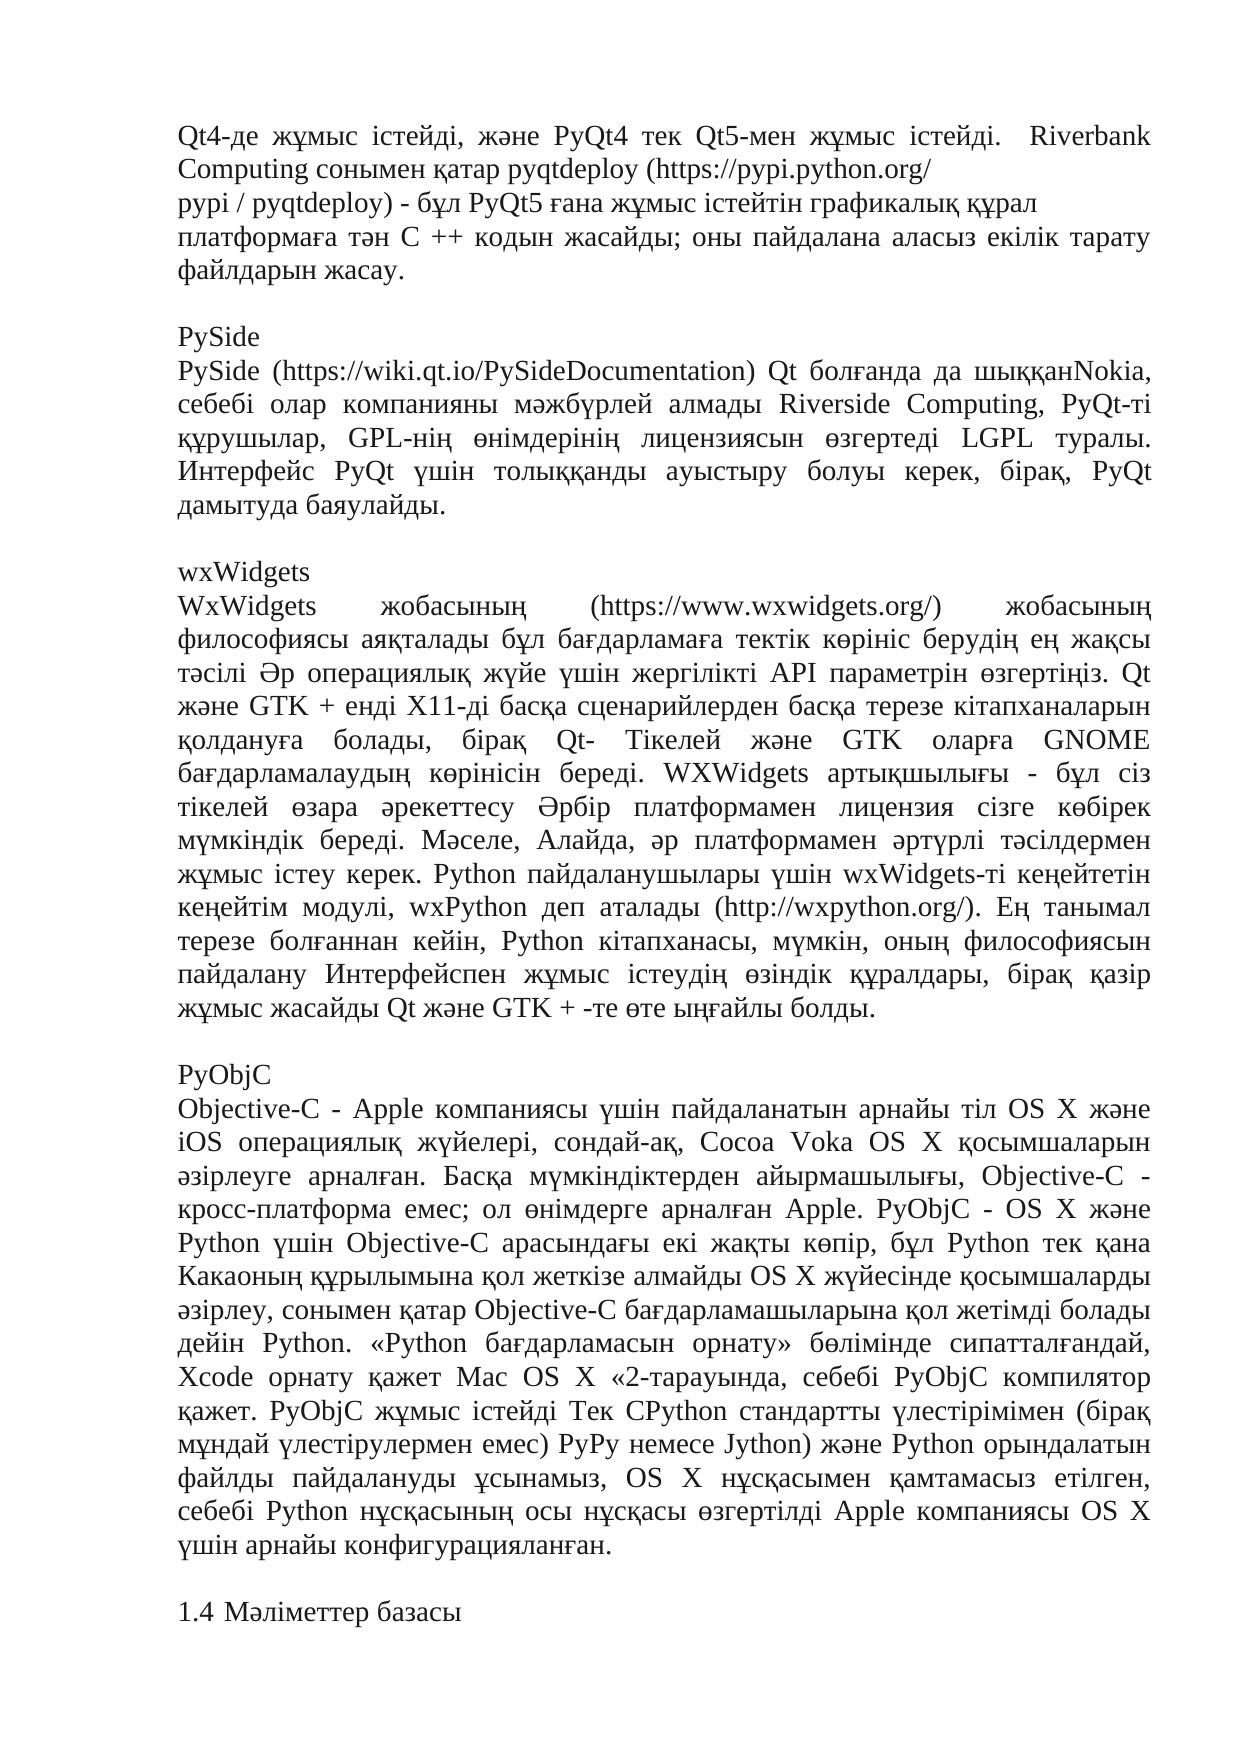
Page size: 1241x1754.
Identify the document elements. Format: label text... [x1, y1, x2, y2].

text платформаға тән C ++ кодын жасайды; оны пайдалана аласыз екілік тарату файлдарын жасау. [177, 219, 1152, 286]
text PySide (https://wiki.qt.io/PySideDocumentation) Qt болғанда да шыққанNokia, себебі олар компанияны мәжбүрлей алмады Riverside Computing, PyQt-ті құрушылар, GPL-нің өнімдерінің лицензиясын өзгертеді LGPL туралы. Интерфейс PyQt үшін толыққанды ауыстыру болуы керек, бірақ, PyQt дамытуда баяулайды. [177, 353, 1152, 521]
text PyObjC [177, 1057, 1152, 1091]
text pypi / pyqtdeploy) - бұл PyQt5 ғана жұмыс істейтін графикалық құрал [177, 185, 1152, 219]
text Objective-C - Apple компаниясы үшін пайдаланатын арнайы тіл OS X және iOS операциялық жүйелері, сондай-ақ, Cocoa Voka OS X қосымшаларын әзірлеуге арналған. Басқа мүмкіндіктерден айырмашылығы, Objective-C - кросс-платформа емес; ол өнімдерге арналған Apple. PyObjC - OS X және Python үшін Objective-C арасындағы екі жақты көпір, бұл Python тек қана Какаоның құрылымына қол жеткізе алмайды OS X жүйесінде қосымшаларды әзірлеу, сонымен қатар Objective-C бағдарламашыларына қол жетімді болады дейін Python. «Python бағдарламасын орнату» бөлімінде сипатталғандай, Xcode орнату қажет Mac OS X «2-тарауында, себебі PyObjC компилятор қажет. PyObjC жұмыс істейді Тек CPython стандартты үлестірімімен (бірақ мұндай үлестірулермен емес) PyPy немесе Jython) және Python орындалатын файлды пайдалануды ұсынамыз, OS X нұсқасымен қамтамасыз етілген, себебі Python нұсқасының осы нұсқасы өзгертілді Apple компаниясы OS X үшін арнайы конфигурацияланған. [177, 1091, 1152, 1560]
text WxWidgets жобасының (https://www.wxwidgets.org/) жобасының философиясы аяқталады бұл бағдарламаға тектік көрініс берудің ең жақсы тәсілі Әр операциялық жүйе үшін жергілікті API параметрін өзгертіңіз. Qt және GTK + енді X11-ді басқа сценарийлерден басқа терезе кітапханаларын қолдануға болады, бірақ Qt- Тікелей және GTK оларға GNOME бағдарламалаудың көрінісін береді. WXWidgets артықшылығы - бұл сіз тікелей өзара әрекеттесу Әрбір платформамен лицензия сізге көбірек мүмкіндік береді. Мәселе, Алайда, әр платформамен әртүрлі тәсілдермен жұмыс істеу керек. Python пайдаланушылары үшін wxWidgets-ті кеңейтетін кеңейтім модулі, wxPython деп аталады (http://wxpython.org/). Ең танымал терезе болғаннан кейін, Python кітапханасы, мүмкін, оның философиясын пайдалану Интерфейспен жұмыс істеудің өзіндік құралдары, бірақ қазір жұмыс жасайды Qt және GTK + -те өте ыңғайлы болды. [177, 588, 1152, 1024]
text wxWidgets [177, 554, 1152, 588]
list Мәліметтер базасы [177, 1594, 1152, 1627]
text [177, 118, 1152, 185]
text PySide [177, 319, 1152, 353]
